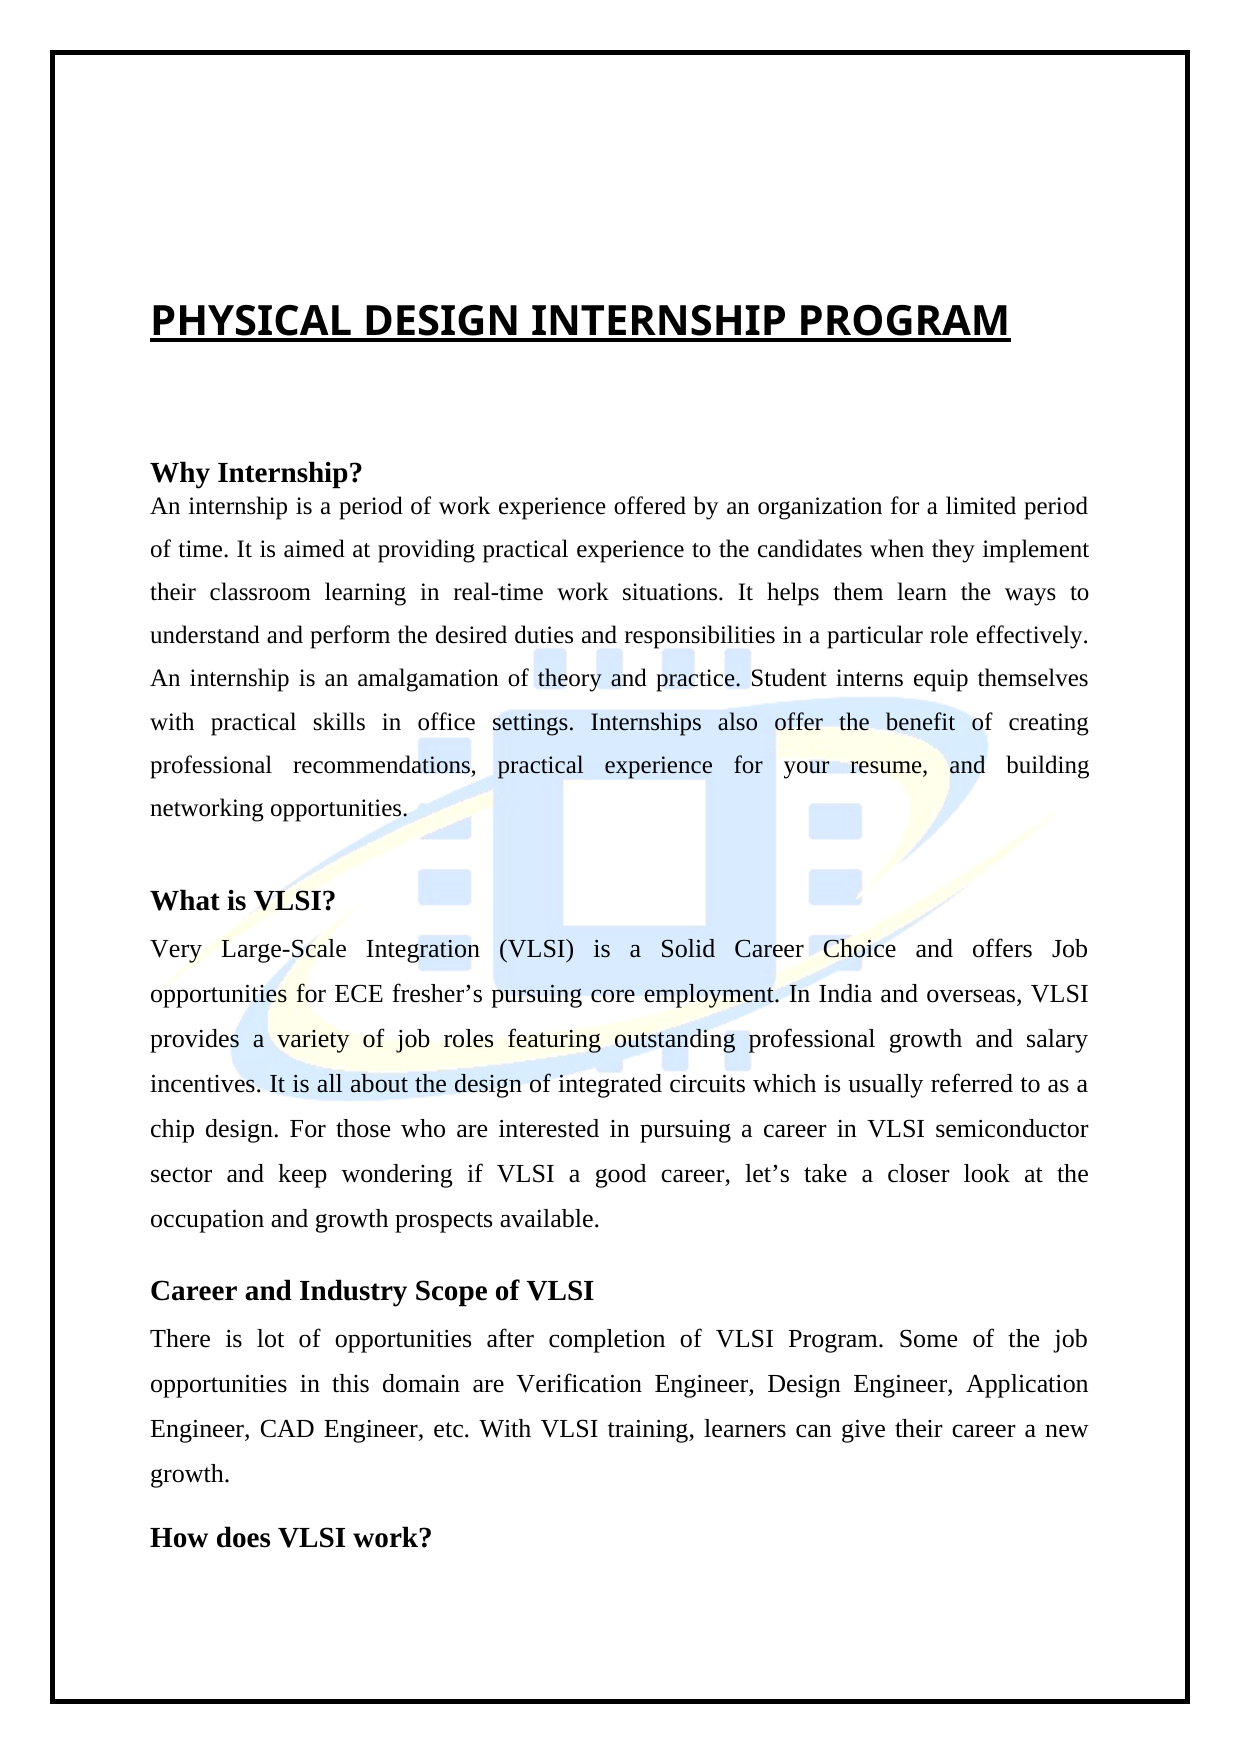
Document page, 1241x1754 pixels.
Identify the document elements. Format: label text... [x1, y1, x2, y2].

text There is lot of opportunities after completion of VLSI Program. Some of the job opportunities in this domain are Verification Engineer, Design Engineer, Application Engineer, CAD Engineer, etc. With VLSI training, learners can give their career a new growth. [150, 1323, 1090, 1488]
subtitle What is VLSI? [150, 883, 1090, 916]
text Very Large-Scale Integration (VLSI) is a Solid Career Choice and offers Job opportunities for ECE fresher’s pursuing core employment. In India and overseas, VLSI provides a variety of job roles featuring outstanding professional growth and salary incentives. It is all about the design of integrated circuits which is usually referred to as a chip design. For those who are interested in pursuing a career in VLSI semiconductor sector and keep wondering if VLSI a good career, let’s take a closer look at the occupation and growth prospects available. [150, 933, 1090, 1233]
text How does VLSI work? [150, 1520, 1090, 1554]
text Career and Industry Scope of VLSI [150, 1273, 1090, 1307]
text PHYSICAL DESIGN INTERNSHIP PROGRAM [150, 291, 1090, 347]
text An internship is a period of work experience offered by an organization for a limited period of time. It is aimed at providing practical experience to the candidates when they implement their classroom learning in real-time work situations. It helps them learn the ways to understand and perform the desired duties and responsibilities in a particular role effectively. An internship is an amalgamation of theory and practice. Student interns equip themselves with practical skills in office settings. Internships also offer the benefit of creating professional recommendations, practical experience for your resume, and building networking opportunities. [150, 491, 1090, 822]
text Why Internship? [150, 455, 1090, 488]
